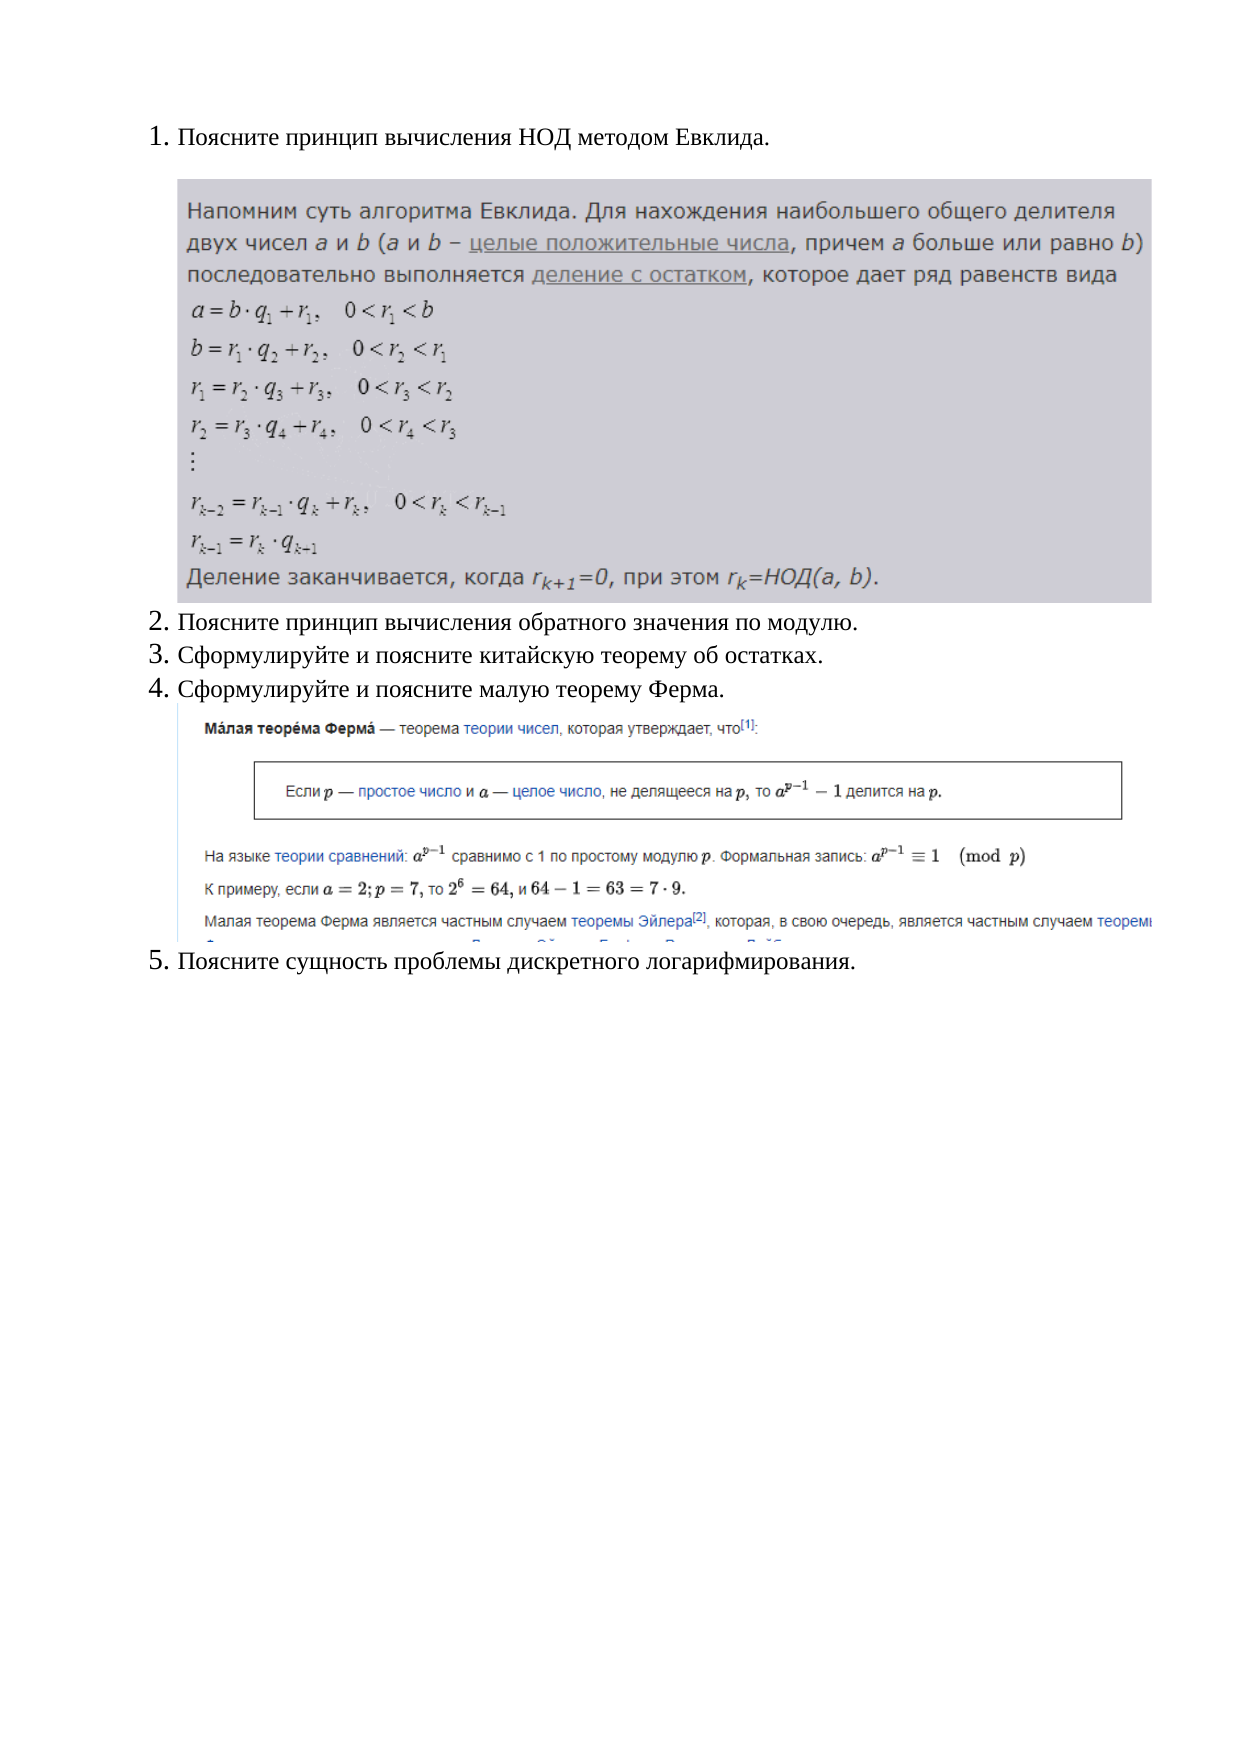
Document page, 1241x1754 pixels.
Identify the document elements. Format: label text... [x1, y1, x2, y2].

list Сформулируйте и поясните китайскую теорему об остатках. [177, 637, 1152, 670]
picture [177, 179, 1152, 603]
list Поясните принцип вычисления НОД методом Евклида. [177, 118, 1152, 152]
picture [177, 703, 1152, 942]
list Поясните сущность проблемы дискретного логарифмирования. [177, 942, 1152, 975]
list Сформулируйте и поясните малую теорему Ферма. [177, 670, 1152, 703]
list Поясните принцип вычисления обратного значения по модулю. [177, 603, 1152, 637]
